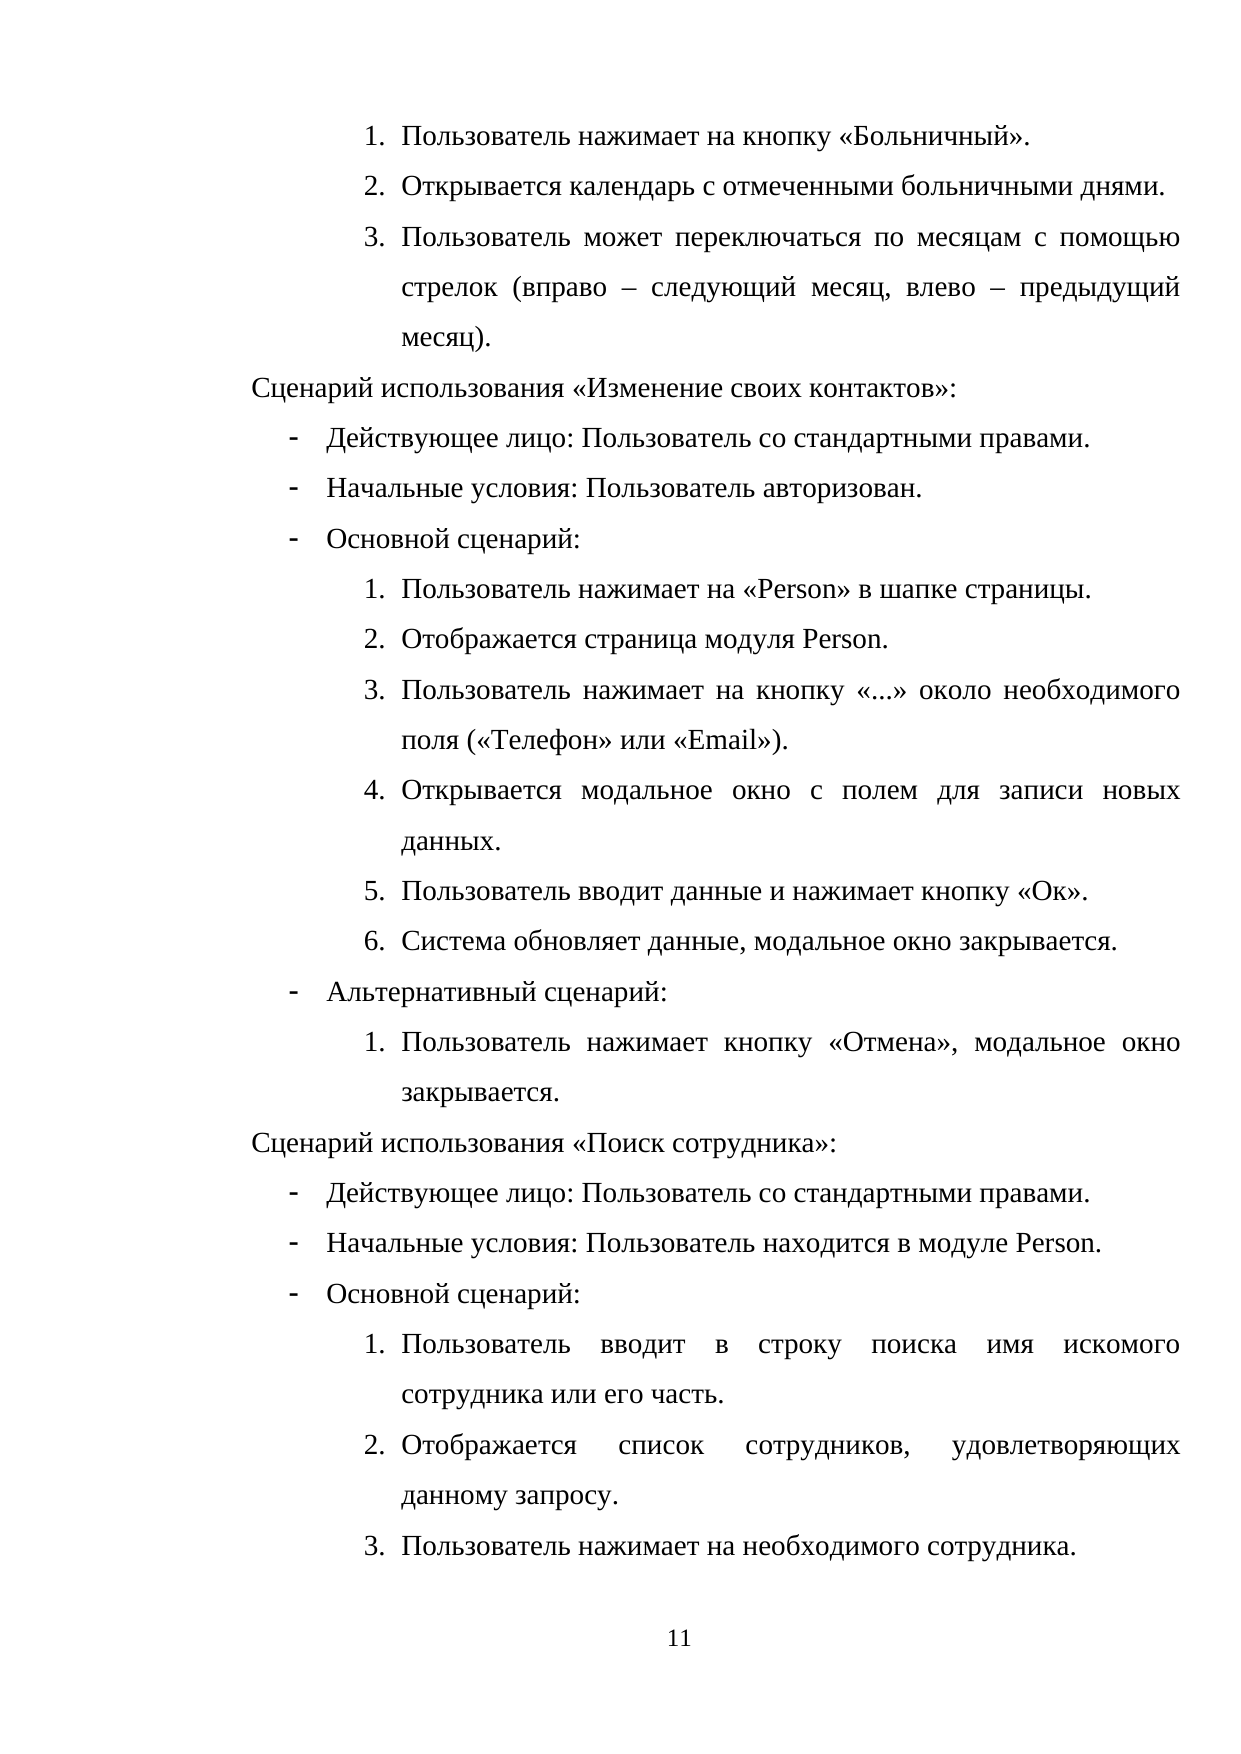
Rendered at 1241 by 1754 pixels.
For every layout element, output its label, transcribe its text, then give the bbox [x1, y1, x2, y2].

list Пользователь вводит в строку поиска имя искомого сотрудника или его часть. [363, 1326, 1181, 1410]
list Альтернативный сценарий: [288, 974, 1181, 1007]
list Начальные условия: Пользователь находится в модуле Person. [288, 1226, 1181, 1259]
list Пользователь нажимает на необходимого сотрудника. [363, 1528, 1181, 1561]
list Отображается страница модуля Person. [363, 622, 1181, 655]
list Пользователь нажимает на кнопку «Больничный». [363, 118, 1181, 152]
text Сценарий использования «Поиск сотрудника»: [177, 1125, 1181, 1158]
list Основной сценарий: [288, 521, 1181, 554]
list Открывается модальное окно с полем для записи новых данных. [363, 772, 1181, 856]
text Сценарий использования «Изменение своих контактов»: [177, 370, 1181, 403]
list Пользователь нажимает кнопку «Отмена», модальное окно закрывается. [363, 1024, 1181, 1108]
list Пользователь нажимает на «Person» в шапке страницы. [363, 571, 1181, 605]
list Система обновляет данные, модальное окно закрывается. [363, 923, 1181, 957]
list Пользователь может переключаться по месяцам с помощью стрелок (вправо – следующий месяц, влево – предыдущий месяц). [363, 219, 1181, 353]
list Действующее лицо: Пользователь со стандартными правами. [288, 1175, 1181, 1209]
list Отображается список сотрудников, удовлетворяющих данному запросу. [363, 1427, 1181, 1511]
list Действующее лицо: Пользователь со стандартными правами. [288, 420, 1181, 454]
list Пользователь вводит данные и нажимает кнопку «Ок». [363, 873, 1181, 907]
list Пользователь нажимает на кнопку «...» около необходимого поля («Телефон» или «Email»). [363, 672, 1181, 756]
list Начальные условия: Пользователь авторизован. [288, 470, 1181, 504]
list Открывается календарь с отмеченными больничными днями. [363, 168, 1181, 202]
list Основной сценарий: [288, 1276, 1181, 1309]
